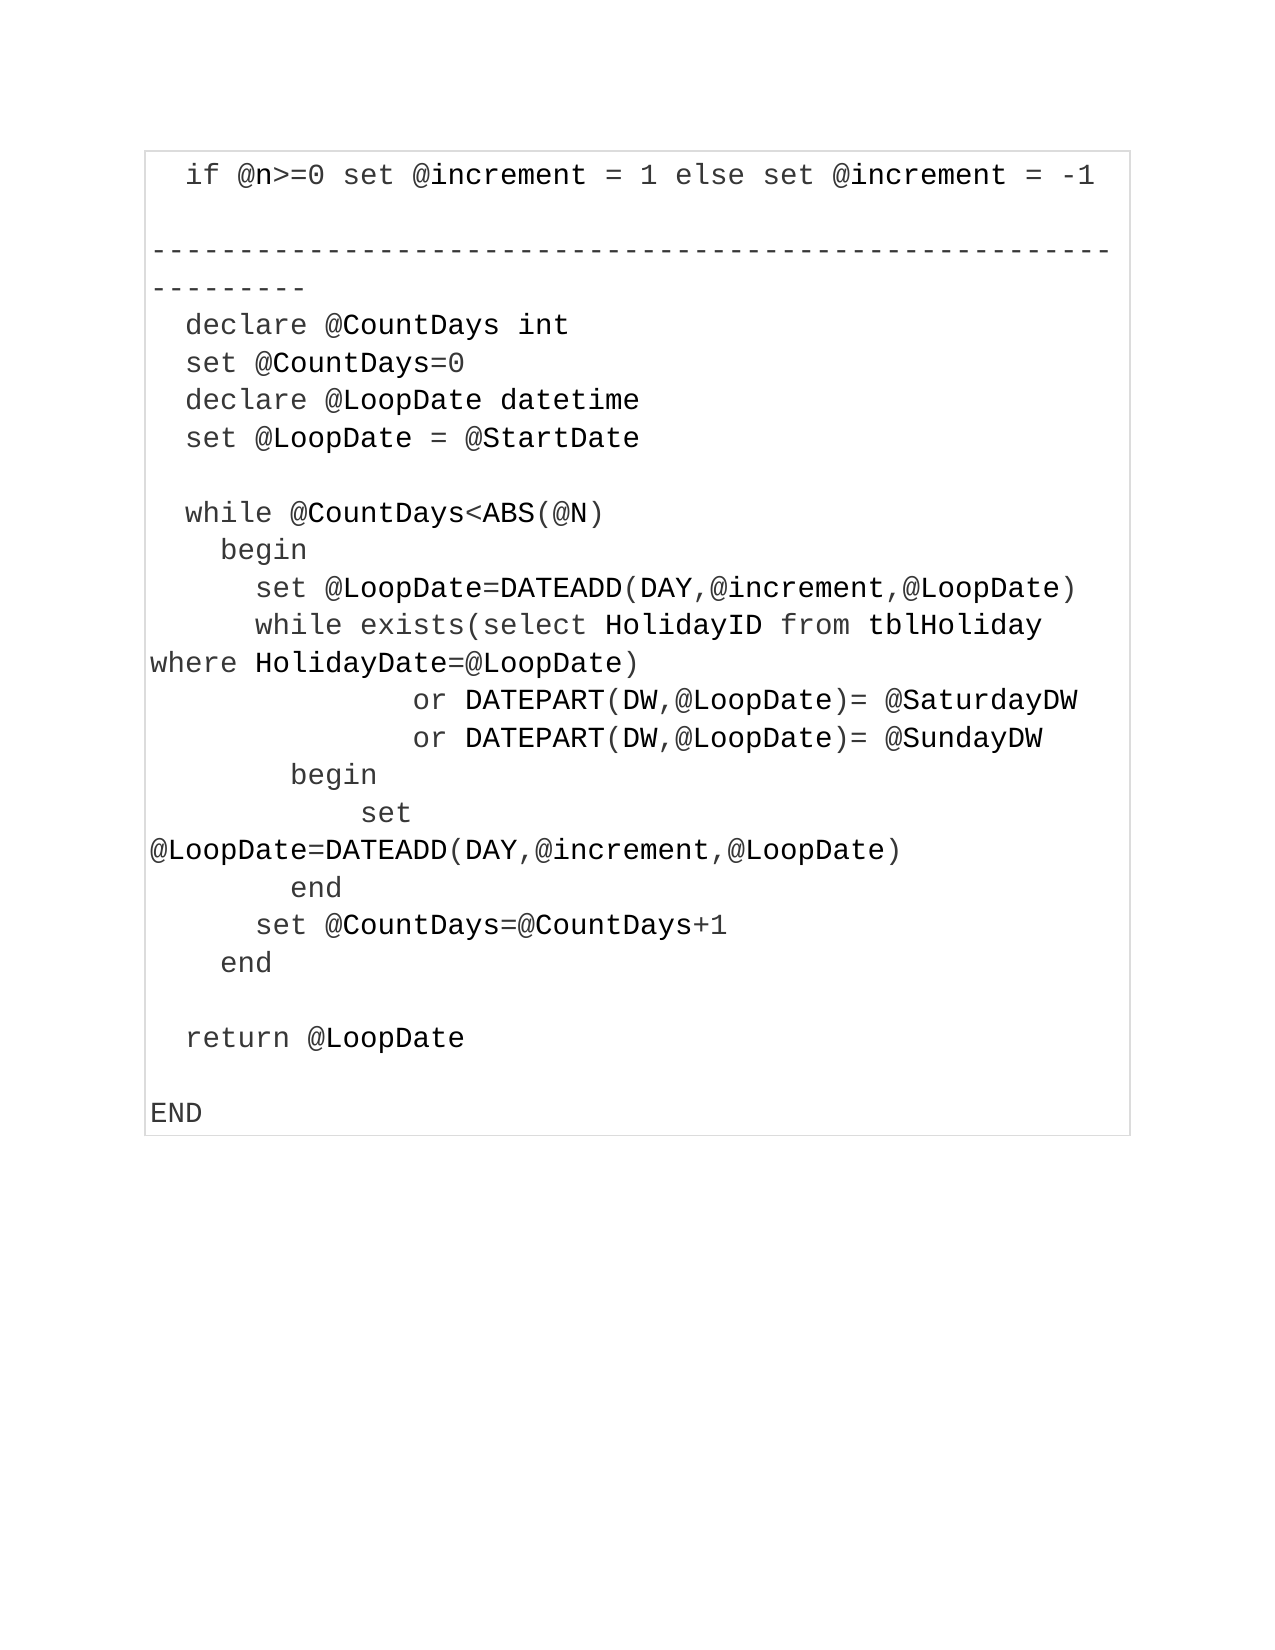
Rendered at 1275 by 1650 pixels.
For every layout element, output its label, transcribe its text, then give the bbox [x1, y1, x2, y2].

text while @CountDays<ABS(@N) [150, 493, 1125, 531]
text end [150, 868, 1125, 906]
text set @CountDays=0 [150, 343, 1125, 381]
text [150, 193, 1125, 306]
text declare @LoopDate datetime [150, 381, 1125, 418]
text or DATEPART(DW,@LoopDate)= @SundayDW [150, 718, 1125, 756]
text set @LoopDate=DATEADD(DAY,@increment,@LoopDate) [150, 793, 1125, 868]
text if @n>=0 set @increment = 1 else set @increment = -1 [146, 152, 1129, 193]
text return @LoopDate [150, 1018, 1125, 1056]
text set @LoopDate=DATEADD(DAY,@increment,@LoopDate) [150, 568, 1125, 606]
text while exists(select HolidayID from tblHoliday where HolidayDate=@LoopDate) [150, 606, 1125, 681]
text declare @CountDays int [150, 306, 1125, 343]
text begin [150, 756, 1125, 793]
text end [150, 943, 1125, 981]
text begin [150, 531, 1125, 568]
text or DATEPART(DW,@LoopDate)= @SaturdayDW [150, 681, 1125, 718]
text set @LoopDate = @StartDate [150, 418, 1125, 456]
text END [146, 1087, 1129, 1135]
text set @CountDays=@CountDays+1 [150, 906, 1125, 943]
